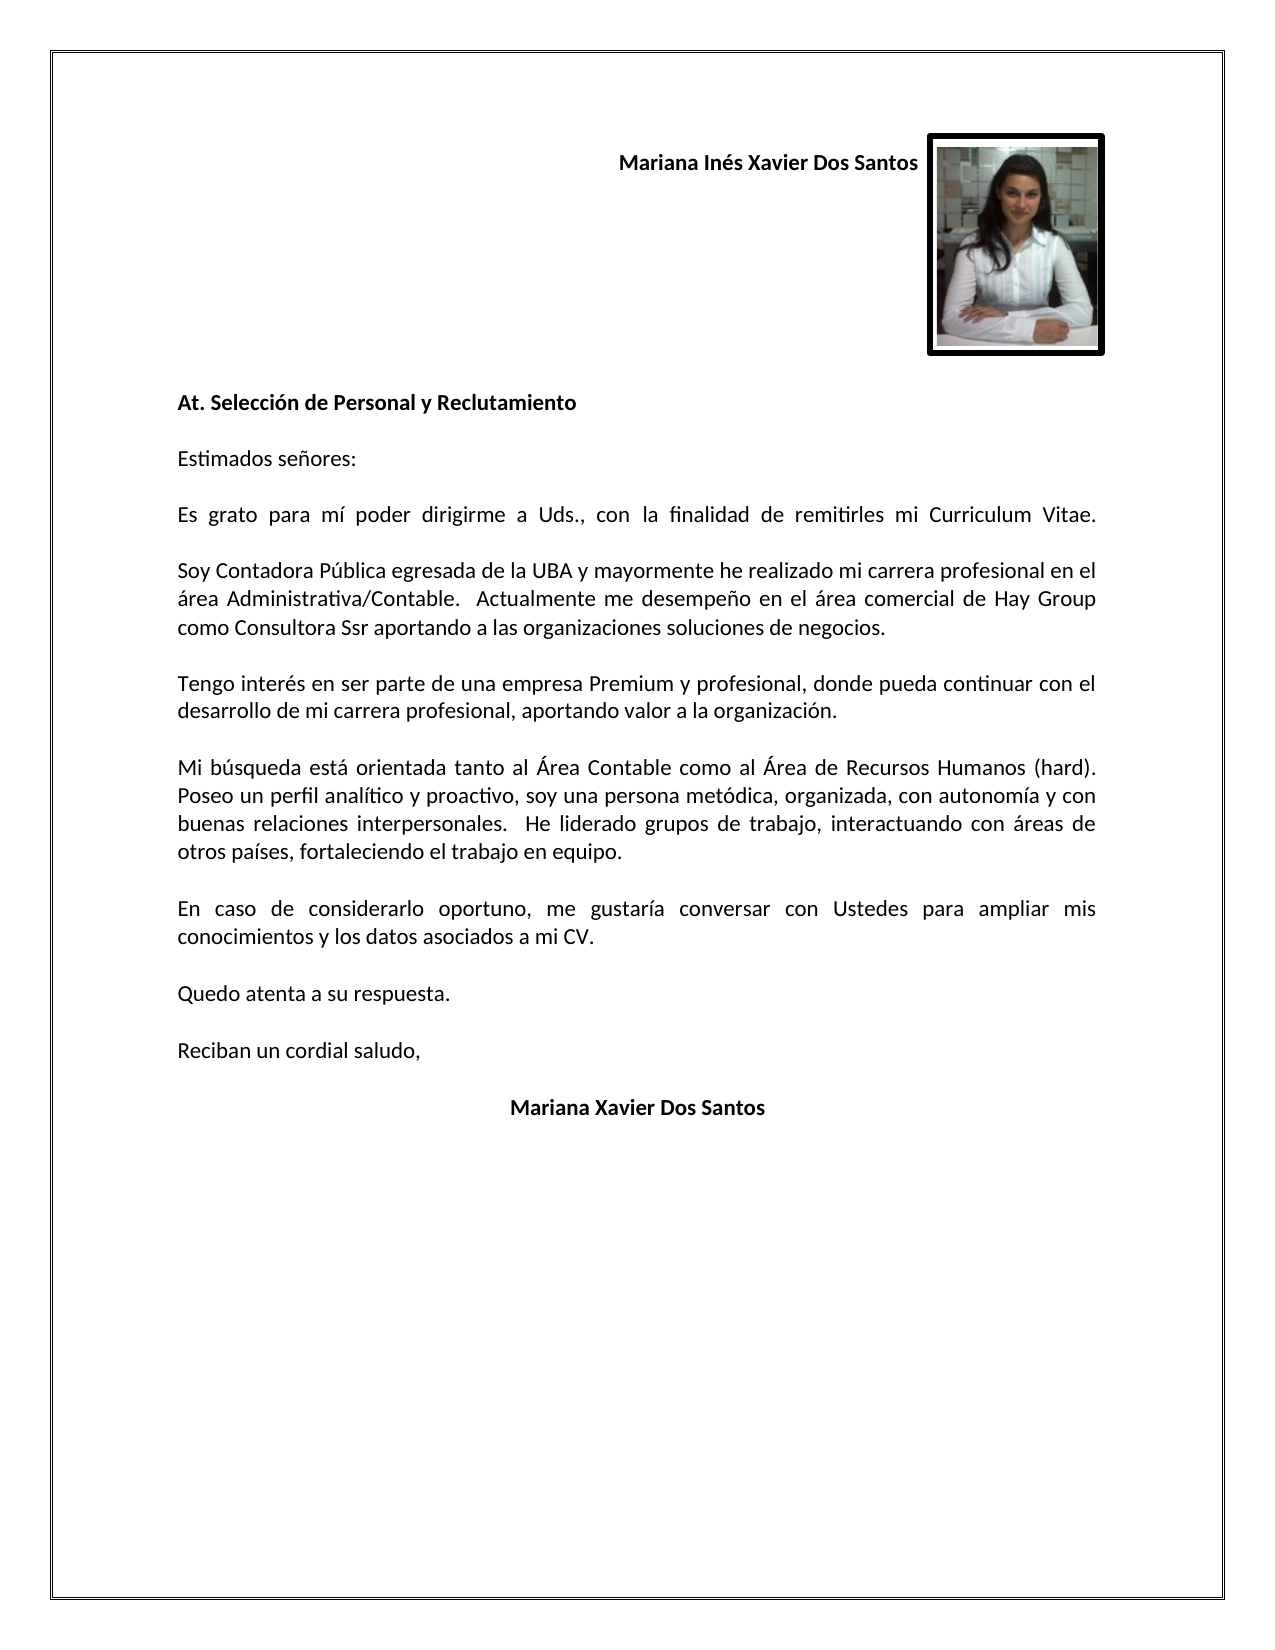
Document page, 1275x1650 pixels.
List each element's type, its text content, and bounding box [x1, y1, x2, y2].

text Mariana Inés Xavier Dos Santos [177, 148, 927, 176]
text Quedo atenta a su respuesta. [177, 979, 1098, 1007]
text Mi búsqueda está orientada tanto al Área Contable como al Área de Recursos Humanos (hard). Poseo un perfil analítico y proactivo, soy una persona metódica, organizada, con autonomía y con buenas relaciones interpersonales. He liderado grupos de trabajo, interactuando con áreas de otros países, fortaleciendo el trabajo en equipo. [177, 753, 1098, 865]
text Estimados señores: [177, 444, 1098, 472]
text Es grato para mí poder dirigirme a Uds., con la finalidad de remitirles mi Curriculum Vitae. [177, 501, 1098, 557]
picture [936, 147, 1098, 346]
text Tengo interés en ser parte de una empresa Premium y profesional, donde pueda continuar con el desarrollo de mi carrera profesional, aportando valor a la organización. [177, 669, 1098, 725]
text Soy Contadora Pública egresada de la UBA y mayormente he realizado mi carrera profesional en el área Administrativa/Contable. Actualmente me desempeño en el área comercial de Hay Group como Consultora Ssr aportando a las organizaciones soluciones de negocios. [177, 557, 1098, 641]
text Mariana Xavier Dos Santos [177, 1093, 1098, 1122]
text En caso de considerarlo oportuno, me gustaría conversar con Ustedes para ampliar mis conocimientos y los datos asociados a mi CV. [177, 894, 1098, 950]
text At. Selección de Personal y Reclutamiento [177, 388, 1098, 416]
text Reciban un cordial saludo, [177, 1036, 1098, 1064]
